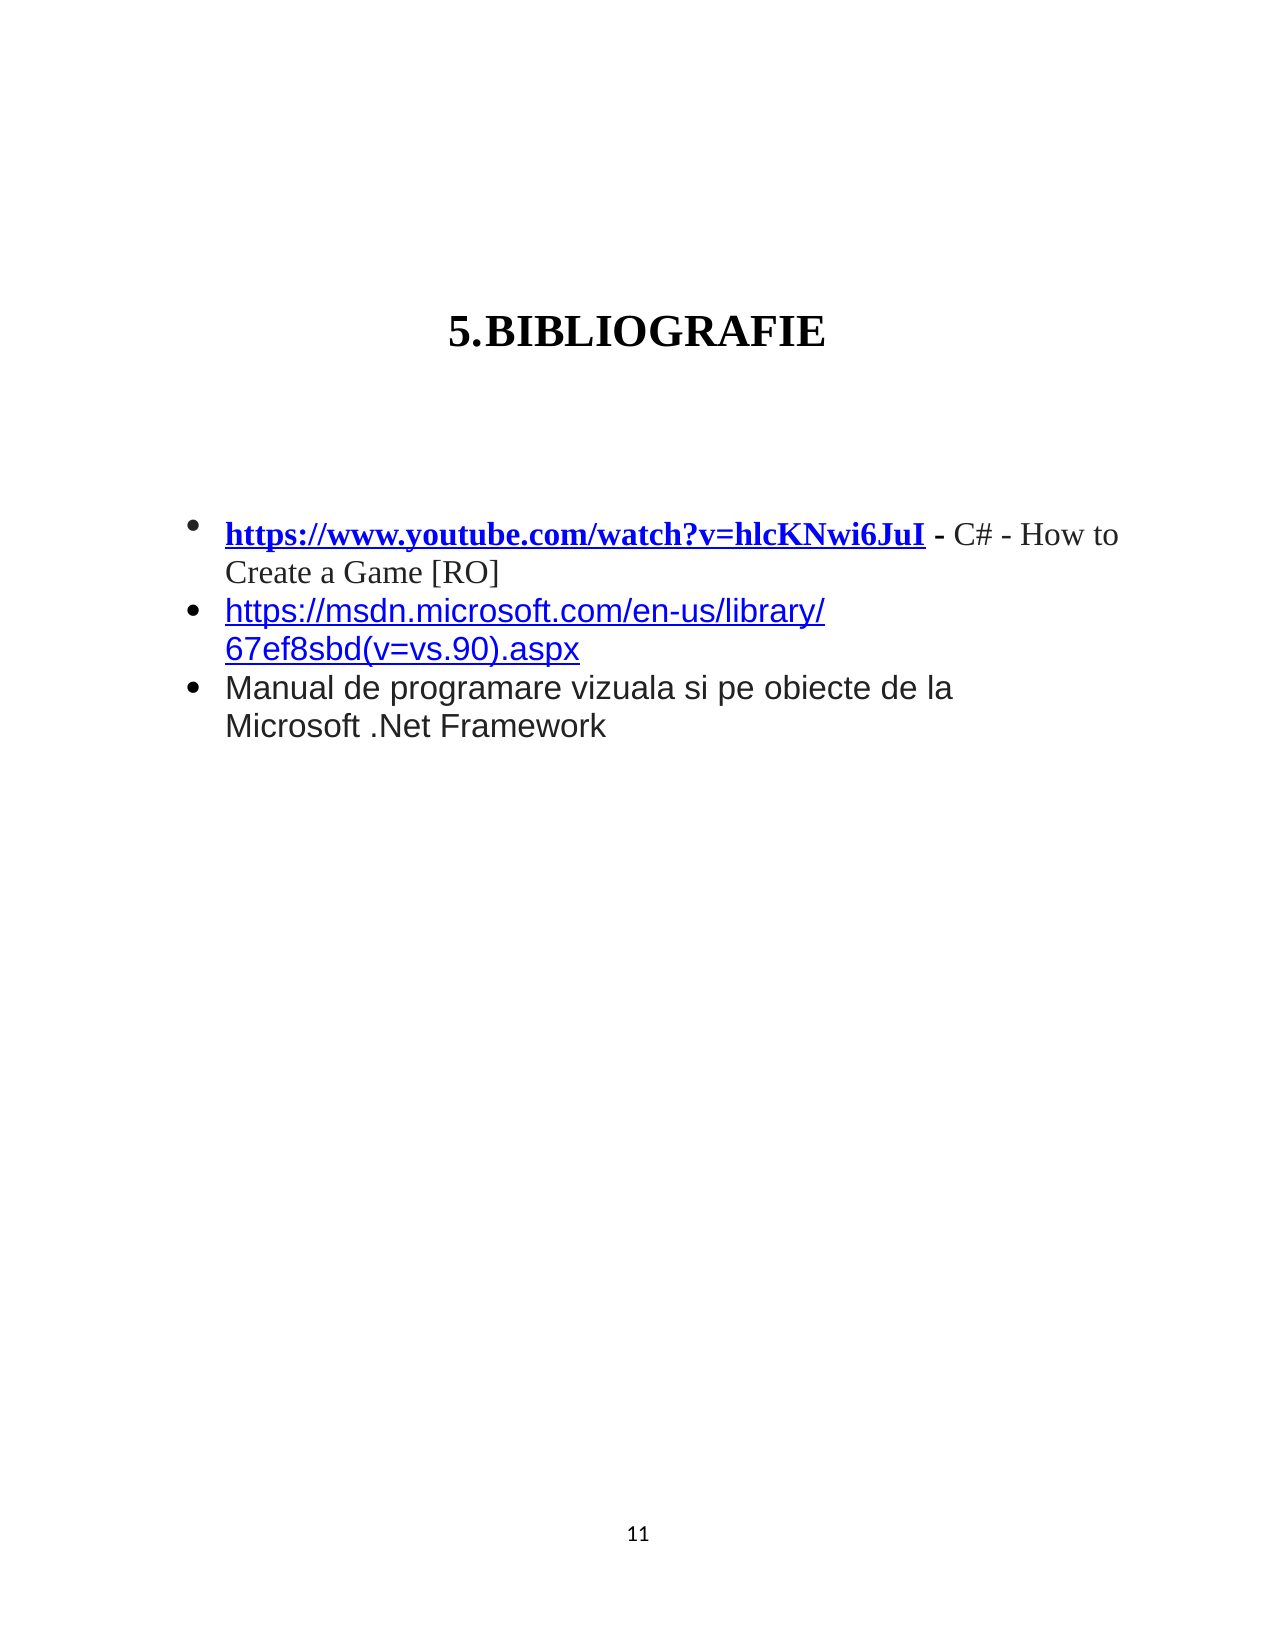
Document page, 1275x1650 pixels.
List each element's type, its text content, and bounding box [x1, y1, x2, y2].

subtitle https://www.youtube.com/watch?v=hlcKNwi6JuI - C# - How to Create a Game [RO] [187, 514, 1125, 591]
list BIBLIOGRAFIE [150, 303, 1125, 356]
list Manual de programare vizuala si pe obiecte de la Microsoft .Net Framework [187, 668, 1125, 745]
list https://msdn.microsoft.com/en-us/library/67ef8sbd(v=vs.90).aspx [187, 591, 1125, 668]
